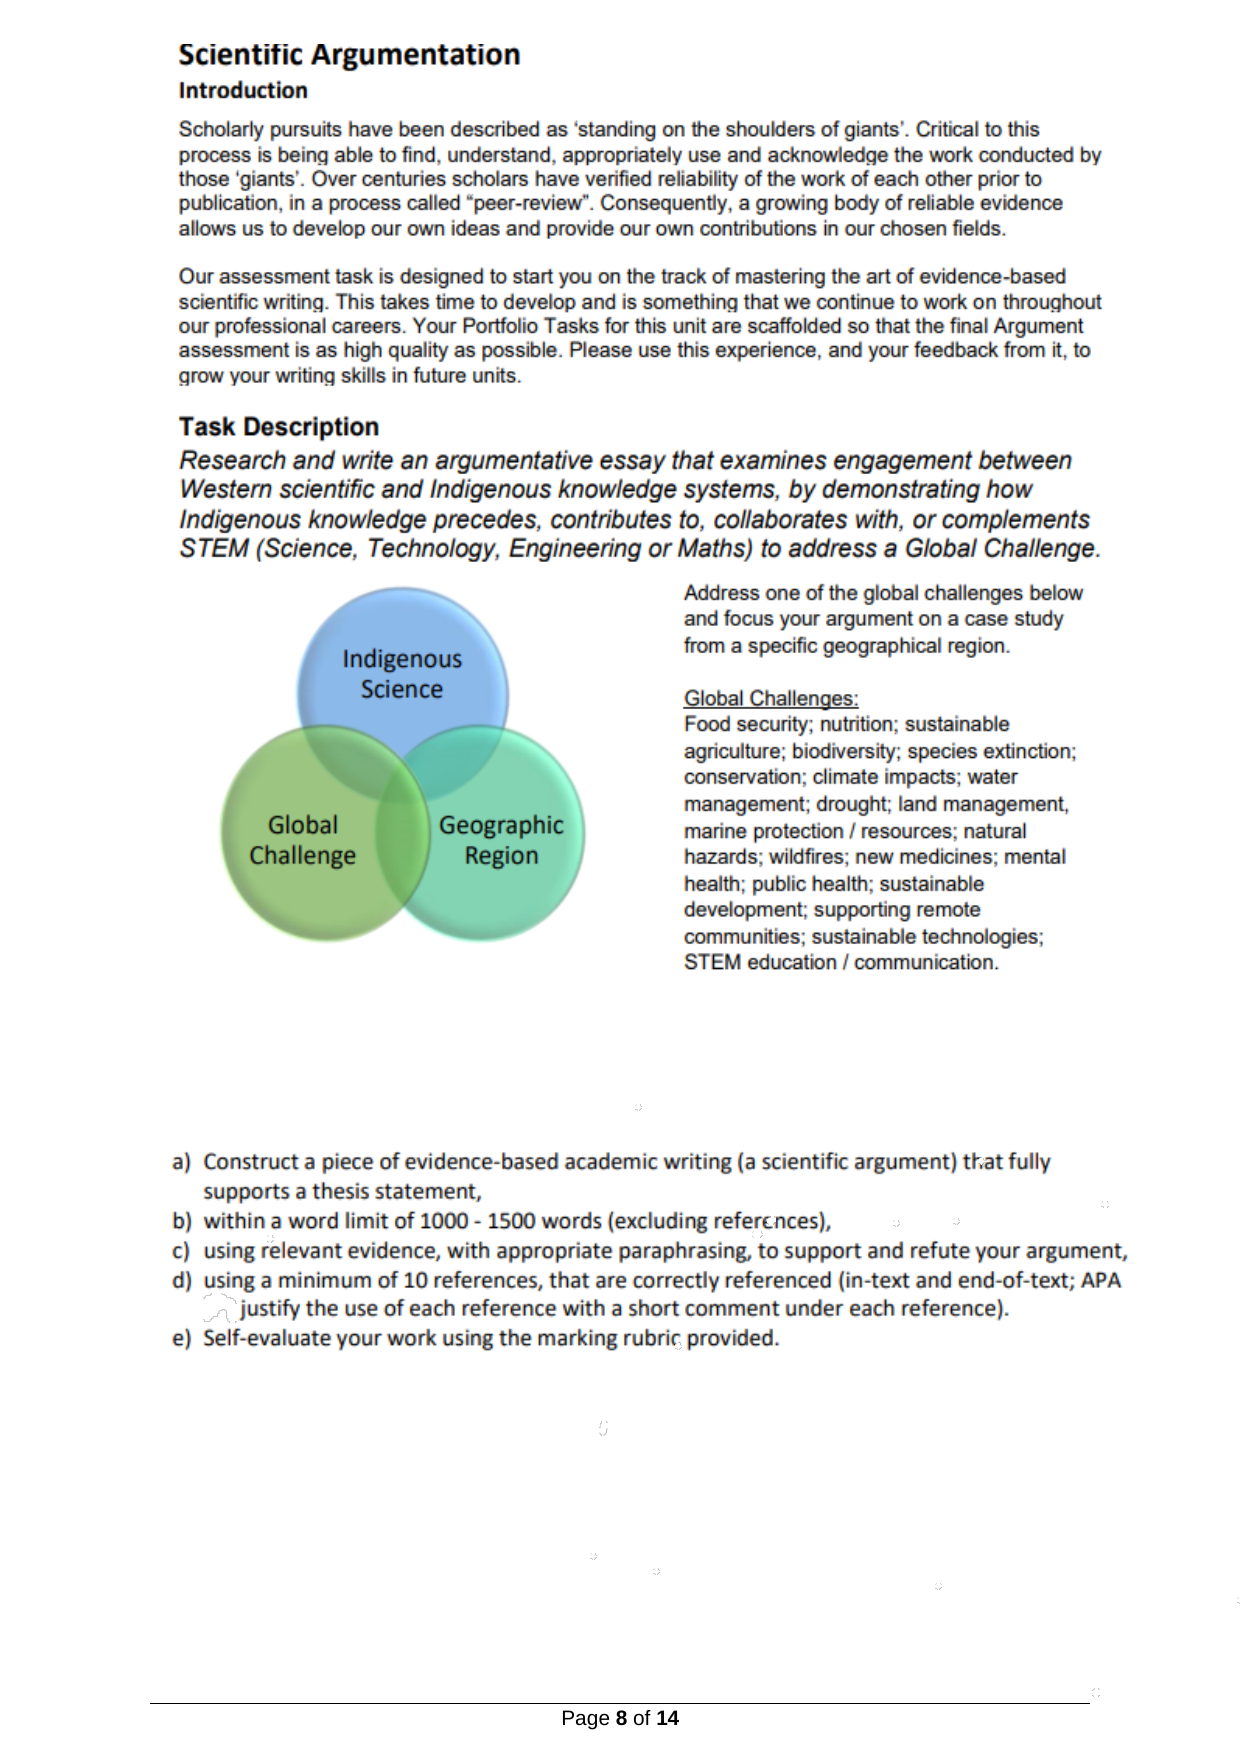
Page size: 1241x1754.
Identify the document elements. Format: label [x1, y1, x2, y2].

picture [150, 1133, 1195, 1377]
picture [635, 1104, 642, 1111]
picture [590, 1553, 597, 1560]
picture [653, 1568, 660, 1575]
picture [150, 44, 1205, 976]
picture [1092, 1688, 1100, 1697]
picture [599, 1421, 608, 1436]
picture [935, 1583, 942, 1590]
